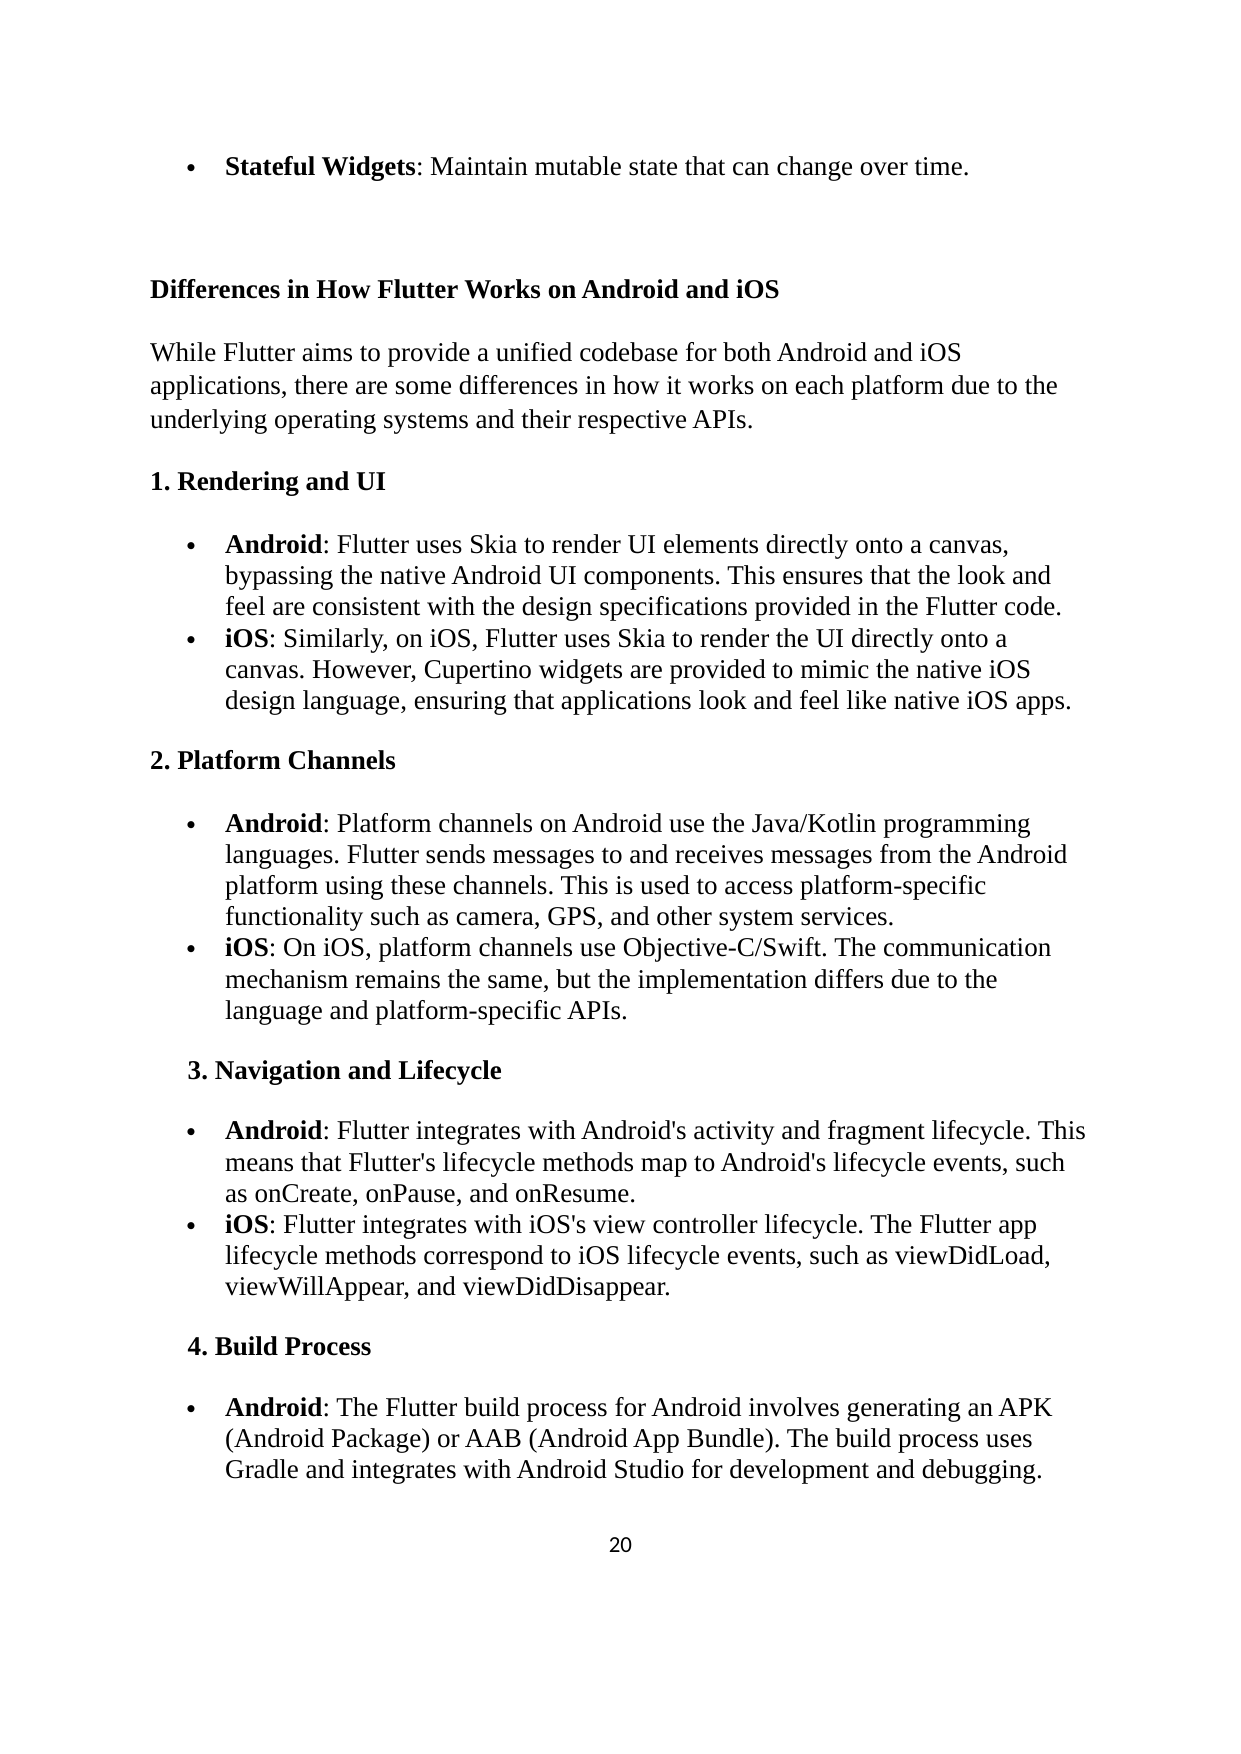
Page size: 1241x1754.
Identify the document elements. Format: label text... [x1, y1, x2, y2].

list Android: Platform channels on Android use the Java/Kotlin programming languages. Flutter sends messages to and receives messages from the Android platform using these channels. This is used to access platform-specific functionality such as camera, GPS, and other system services. [187, 807, 1090, 932]
list iOS: Similarly, on iOS, Flutter uses Skia to render the UI directly onto a canvas. However, Cupertino widgets are provided to mimic the native iOS design language, ensuring that applications look and feel like native iOS apps. [187, 622, 1090, 715]
list Android: Flutter uses Skia to render UI elements directly onto a canvas, bypassing the native Android UI components. This ensures that the look and feel are consistent with the design specifications provided in the Flutter code. [187, 528, 1090, 622]
list Stateful Widgets: Maintain mutable state that can change over time. [187, 150, 1090, 181]
text Differences in How Flutter Works on Android and iOS [150, 273, 1090, 304]
text 1. Rendering and UI [150, 466, 1090, 497]
text 4. Build Process [187, 1331, 1090, 1362]
list Android: The Flutter build process for Android involves generating an APK (Android Package) or AAB (Android App Bundle). The build process uses Gradle and integrates with Android Studio for development and debugging. [187, 1391, 1090, 1484]
list iOS: Flutter integrates with iOS's view controller lifecycle. The Flutter app lifecycle methods correspond to iOS lifecycle events, such as viewDidLoad, viewWillAppear, and viewDidDisappear. [187, 1208, 1090, 1301]
list Android: Flutter integrates with Android's activity and fragment lifecycle. This means that Flutter's lifecycle methods map to Android's lifecycle events, such as onCreate, onPause, and onResume. [187, 1114, 1090, 1208]
text 3. Navigation and Lifecycle [187, 1054, 1090, 1085]
text 2. Platform Channels [150, 744, 1090, 775]
list iOS: On iOS, platform channels use Objective-C/Swift. The communication mechanism remains the same, but the implementation differs due to the language and platform-specific APIs. [187, 932, 1090, 1025]
text While Flutter aims to provide a unified codebase for both Android and iOS applications, there are some differences in how it works on each platform due to the underlying operating systems and their respective APIs. [150, 336, 1090, 434]
